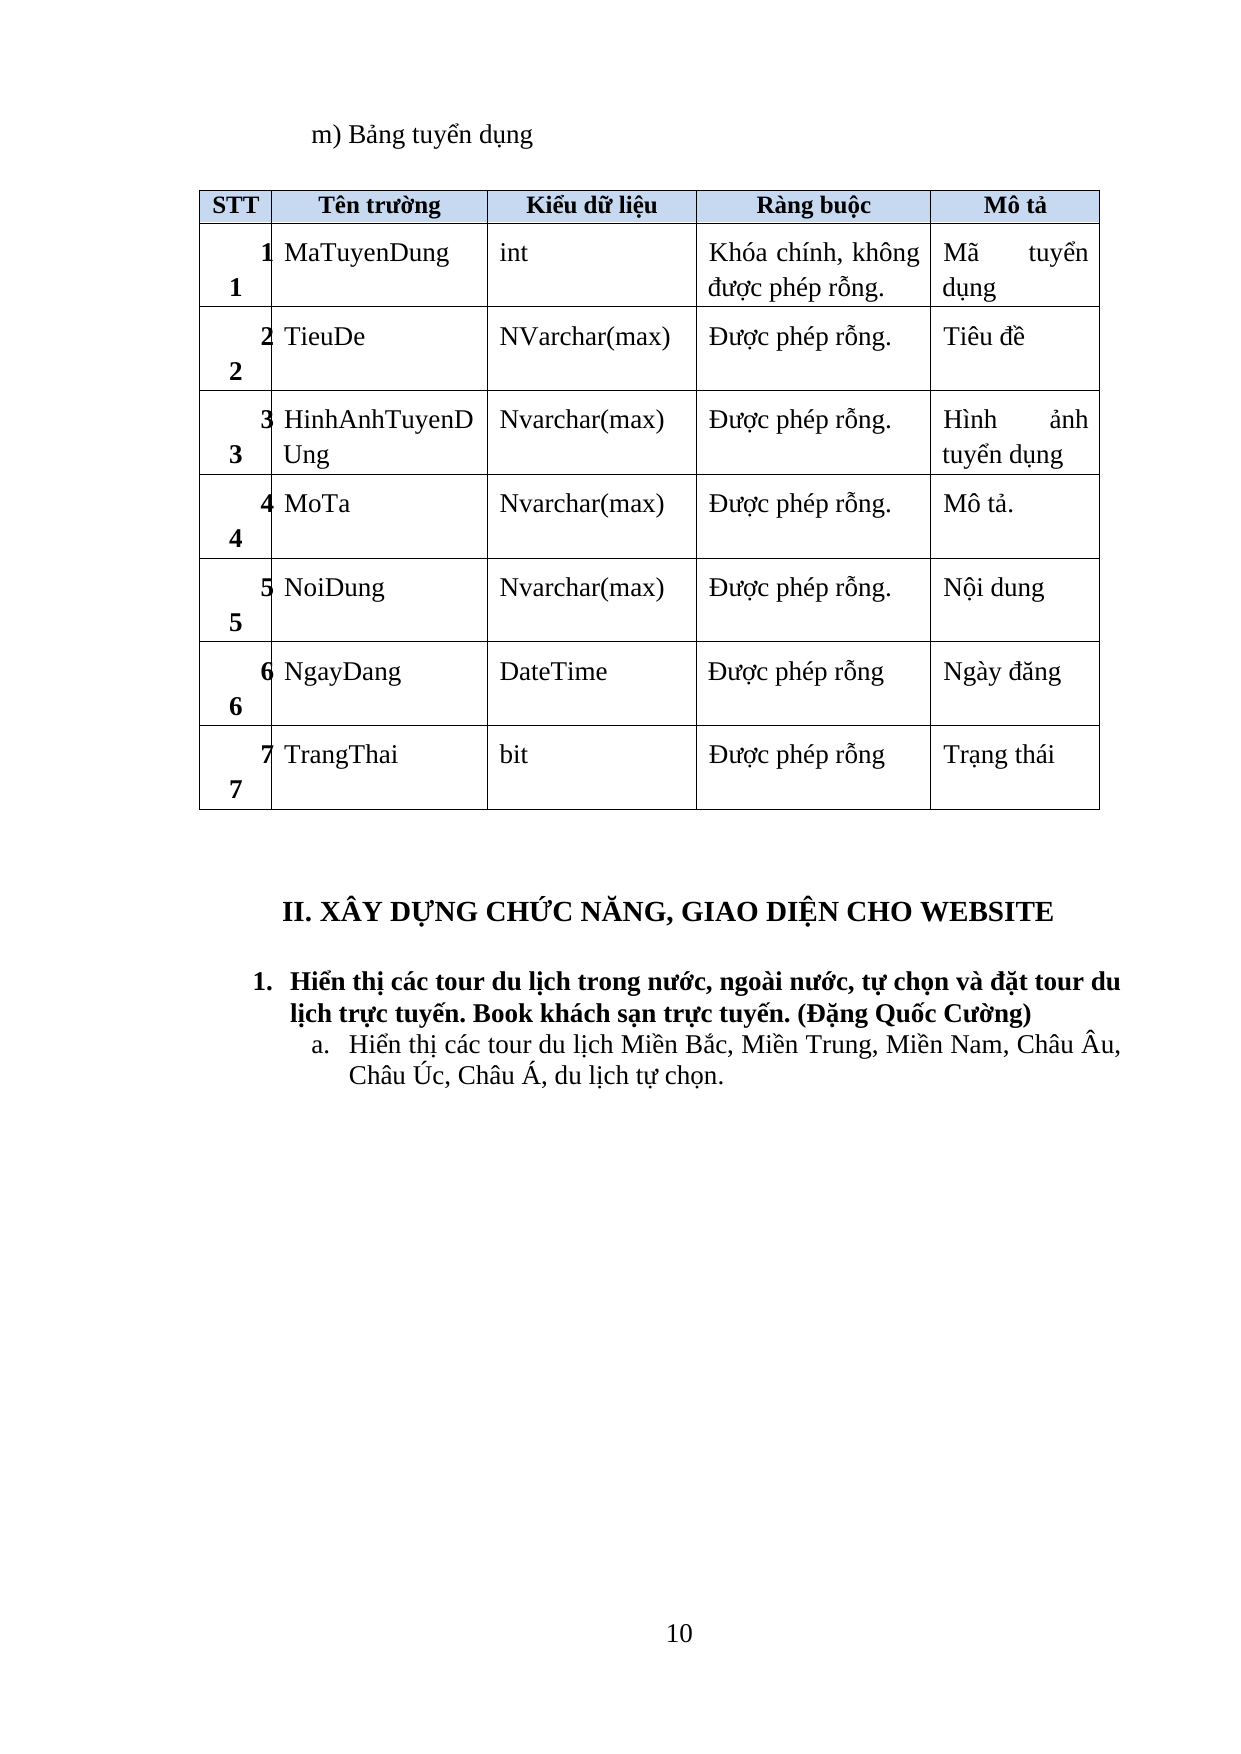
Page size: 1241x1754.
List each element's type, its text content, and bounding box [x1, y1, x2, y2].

table_cell Hình ảnh tuyển dụng [931, 391, 1099, 474]
table_cell Nvarchar(max) [488, 559, 696, 641]
table_header Mô tả [931, 191, 1099, 222]
table_cell Ngày đăng [931, 642, 1099, 725]
table_cell MaTuyenDung [272, 224, 487, 306]
table_cell Được phép rỗng [697, 726, 930, 809]
table_cell Được phép rỗng. [697, 307, 930, 390]
table_cell Mô tả. [931, 475, 1099, 557]
table_cell NVarchar(max) [488, 307, 696, 390]
list m) Bảng tuyển dụng [311, 118, 1122, 149]
table_cell DateTime [488, 642, 696, 725]
text XÂY DỰNG CHỨC NĂNG, GIAO DIỆN CHO WEBSITE [214, 894, 1122, 927]
table_cell Nvarchar(max) [488, 391, 696, 474]
table_cell 77 [200, 726, 271, 809]
table_cell MoTa [272, 475, 487, 557]
table_cell int [488, 224, 696, 306]
table_cell Được phép rỗng. [697, 391, 930, 474]
table_cell 66 [200, 642, 271, 725]
table_header STT [200, 191, 271, 222]
table_cell Được phép rỗng. [697, 475, 930, 557]
table_cell 44 [200, 475, 271, 557]
list Hiển thị các tour du lịch Miền Bắc, Miền Trung, Miền Nam, Châu Âu, Châu Úc, Châu Á, du lịch tự chọn. [311, 1028, 1122, 1090]
table_cell 33 [200, 391, 271, 474]
table_cell Nvarchar(max) [488, 475, 696, 557]
table_cell Mã tuyển dụng [931, 224, 1099, 306]
table_cell bit [488, 726, 696, 809]
list Hiển thị các tour du lịch trong nước, ngoài nước, tự chọn và đặt tour du lịch trực tuyến. Book khách sạn trực tuyến. (Đặng Quốc Cường) [252, 966, 1122, 1028]
table_cell 11 [200, 224, 271, 306]
table_cell Tiêu đề [931, 307, 1099, 390]
table_cell 22 [200, 307, 271, 390]
table_cell Nội dung [931, 559, 1099, 641]
table_header Tên trường [272, 191, 487, 222]
table_header Kiểu dữ liệu [488, 191, 696, 222]
table_cell Khóa chính, không được phép rỗng. [697, 224, 930, 306]
table_cell NoiDung [272, 559, 487, 641]
table_cell Được phép rỗng. [697, 559, 930, 641]
table_cell 55 [200, 559, 271, 641]
table_cell HinhAnhTuyenDUng [272, 391, 487, 474]
table_cell Trạng thái [931, 726, 1099, 809]
table_cell Được phép rỗng [697, 642, 930, 725]
table_header Ràng buộc [697, 191, 930, 222]
table_cell NgayDang [272, 642, 487, 725]
table_cell TieuDe [272, 307, 487, 390]
table_cell TrangThai [272, 726, 487, 809]
